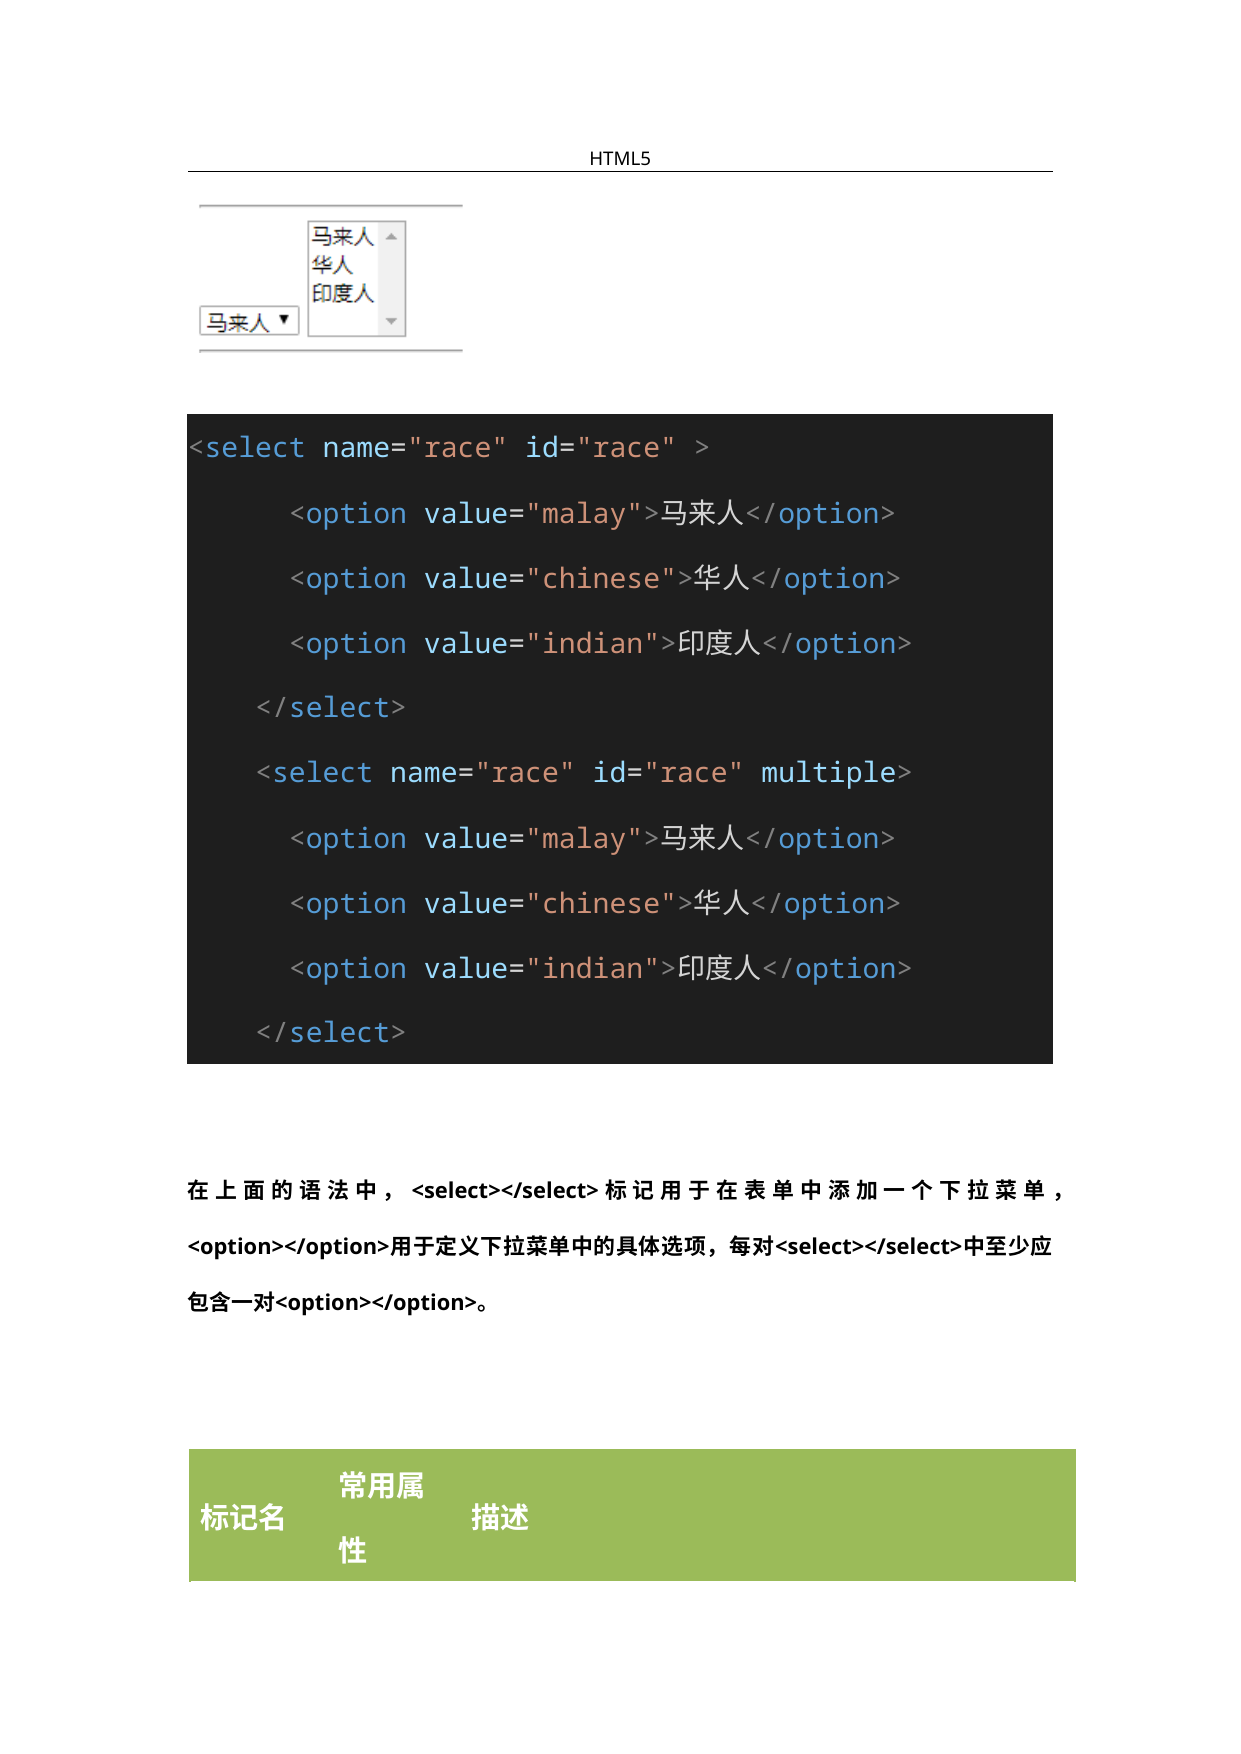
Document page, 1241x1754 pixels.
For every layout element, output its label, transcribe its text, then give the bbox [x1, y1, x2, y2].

table_header 标记名 [191, 1451, 327, 1581]
table_header 常用属性 [329, 1451, 460, 1581]
text <select name="race" id="race" > [187, 414, 1053, 479]
text <select name="race" id="race" multiple> [187, 739, 1053, 804]
text <option value="indian">印度人</option> [187, 609, 1053, 674]
text <option value="indian">印度人</option> [187, 934, 1053, 999]
text </select> [187, 674, 1053, 739]
text <option value="malay">马来人</option> [187, 479, 1053, 544]
text <option value="chinese">华人</option> [187, 869, 1053, 934]
text <option value="chinese">华人</option> [187, 544, 1053, 609]
text </select> [187, 999, 1053, 1064]
text <option value="malay">马来人</option> [187, 804, 1053, 869]
table_header 描述 [462, 1451, 1074, 1581]
text 在上面的语法中，<select></select>标记用于在表单中添加一个下拉菜单，<option></option>用于定义下拉菜单中的具体选项，每对<select></select>中至少应包含一对<option></option>。 [187, 1172, 1053, 1317]
picture [187, 202, 463, 353]
